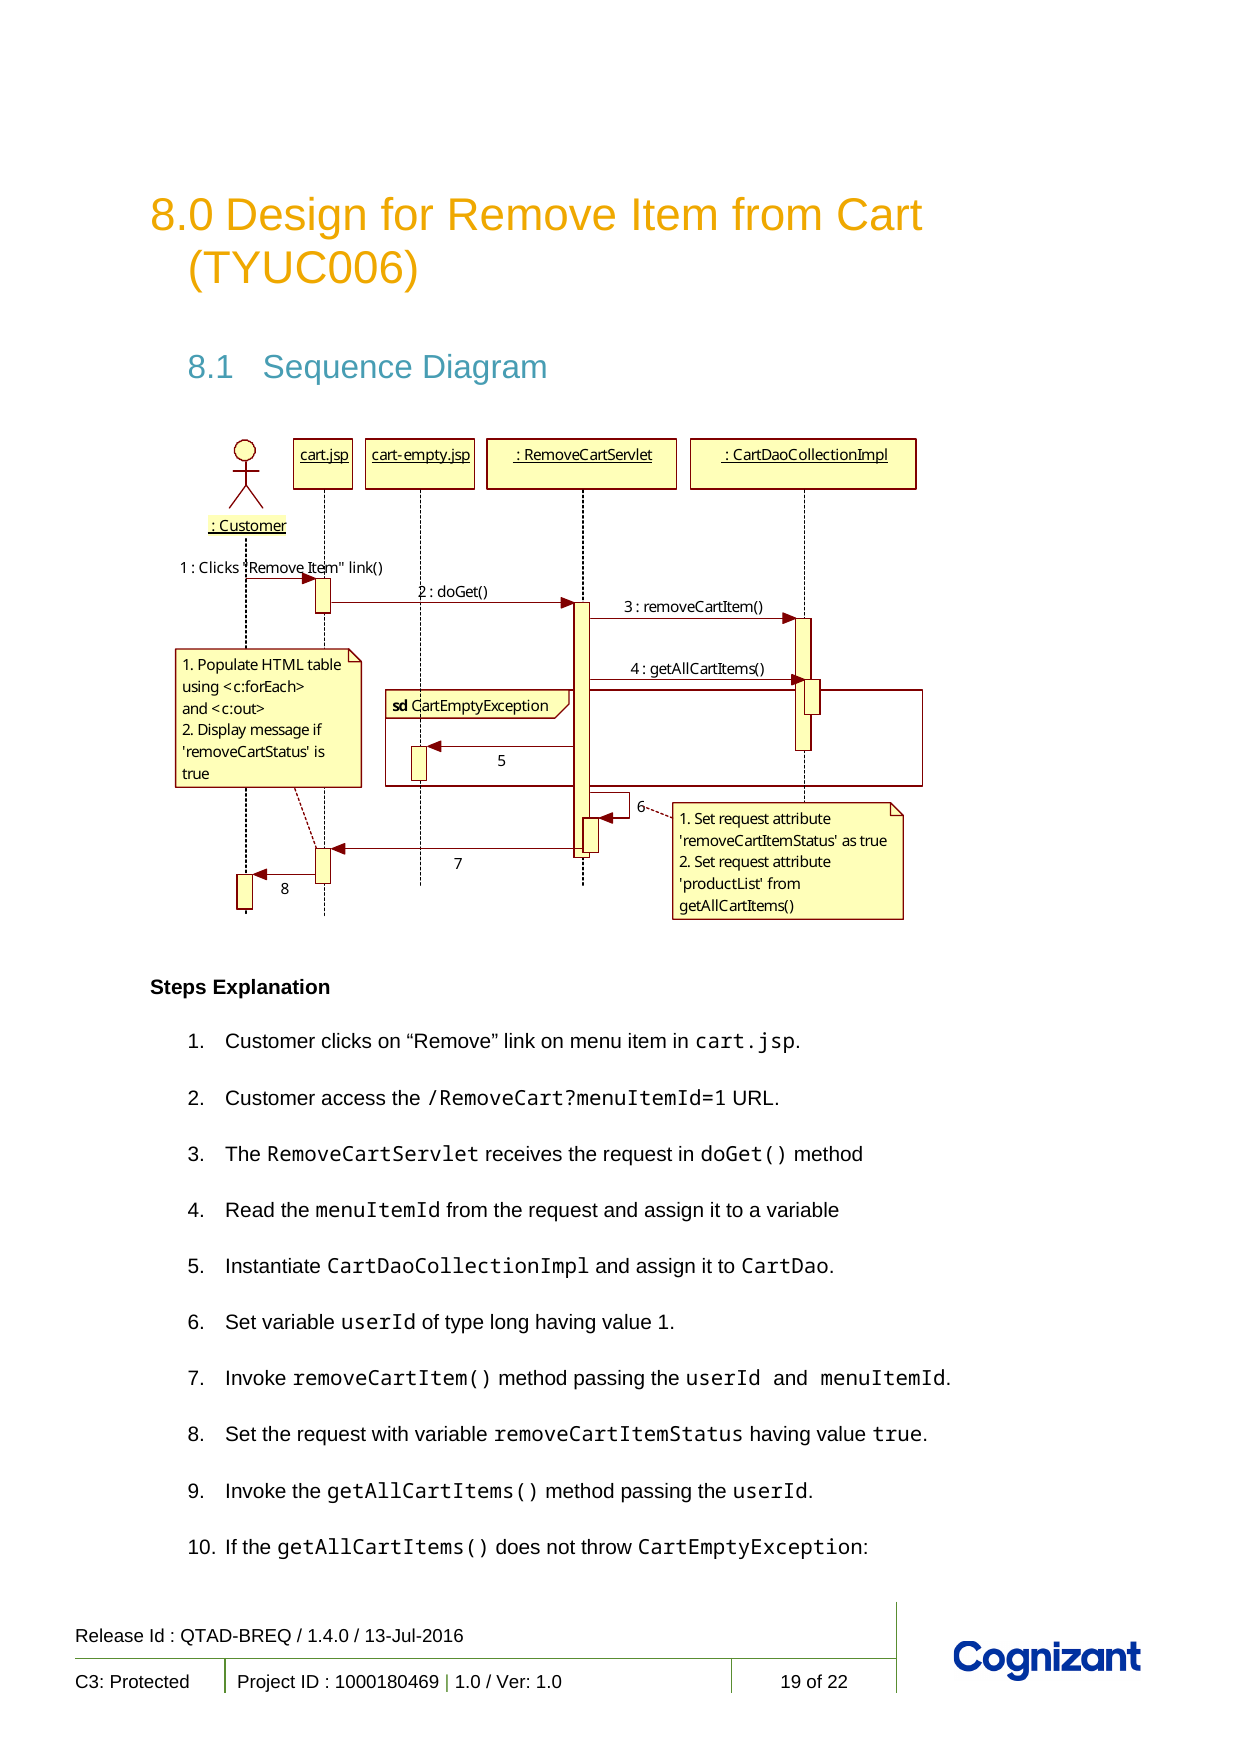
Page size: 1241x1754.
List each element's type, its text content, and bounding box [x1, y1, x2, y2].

list Set variable userId of type long having value 1. [187, 1307, 1078, 1336]
list The RemoveCartServlet receives the request in doGet() method [187, 1139, 1078, 1167]
list Instantiate CartDaoCollectionImpl and assign it to CartDao. [187, 1251, 1078, 1279]
list Invoke removeCartItem() method passing the userId and menuItemId. [187, 1363, 1078, 1392]
picture [953, 1641, 1142, 1681]
list Set the request with variable removeCartItemStatus having value true. [187, 1419, 1078, 1448]
subtitle Design for Remove Item from Cart (TYUC006) [150, 187, 1078, 293]
list If the getAllCartItems() does not throw CartEmptyException: [187, 1532, 1078, 1560]
list Invoke the getAllCartItems() method passing the userId. [187, 1476, 1078, 1504]
list Customer access the /RemoveCart?menuItemId=1 URL. [187, 1083, 1078, 1111]
subtitle Sequence Diagram [187, 347, 1090, 386]
list Read the menuItemId from the request and assign it to a variable [187, 1195, 1078, 1223]
list Customer clicks on “Remove” link on menu item in cart.jsp. [187, 1027, 1078, 1055]
text Steps Explanation [150, 974, 1078, 999]
